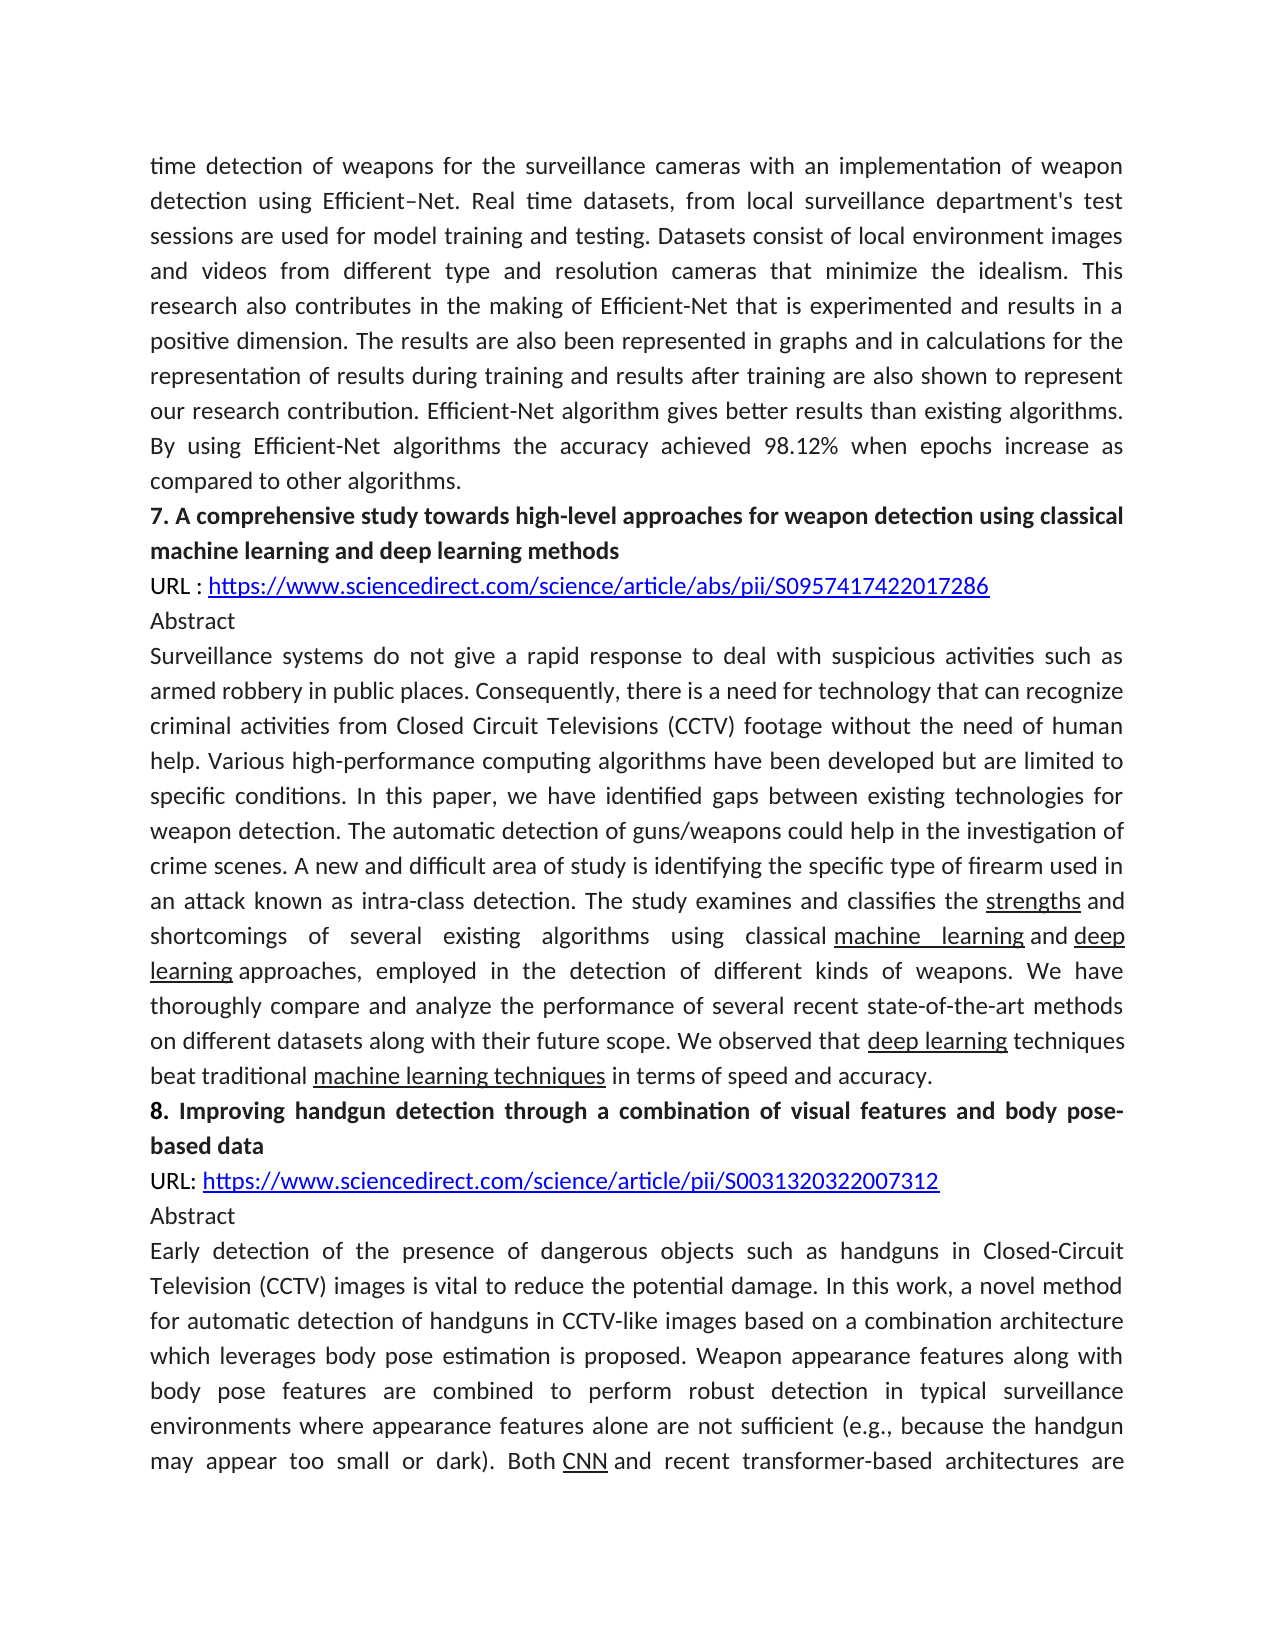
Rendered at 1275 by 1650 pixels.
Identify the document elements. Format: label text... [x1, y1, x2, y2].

text Abstract [150, 1200, 1125, 1231]
text URL: https://www.sciencedirect.com/science/article/pii/S0031320322007312 [150, 1165, 1125, 1196]
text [150, 150, 1125, 496]
text Abstract [150, 605, 1125, 636]
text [150, 1235, 1125, 1476]
text Surveillance systems do not give a rapid response to deal with suspicious activities such as armed robbery in public places. Consequently, there is a need for technology that can recognize criminal activities from Closed Circuit Televisions (CCTV) footage without the need of human help. Various high-performance computing algorithms have been developed but are limited to specific conditions. In this paper, we have identified gaps between existing technologies for weapon detection. The automatic detection of guns/weapons could help in the investigation of crime scenes. A new and difficult area of study is identifying the specific type of firearm used in an attack known as intra-class detection. The study examines and classifies the strengths and shortcomings of several existing algorithms using classical machine learning and deep learning approaches, employed in the detection of different kinds of weapons. We have thoroughly compare and analyze the performance of several recent state-of-the-art methods on different datasets along with their future scope. We observed that deep learning techniques beat traditional machine learning techniques in terms of speed and accuracy. [150, 640, 1125, 1091]
text URL : https://www.sciencedirect.com/science/article/abs/pii/S0957417422017286 [150, 570, 1125, 601]
text 8. Improving handgun detection through a combination of visual features and body pose-based data [150, 1095, 1125, 1161]
text 7. A comprehensive study towards high-level approaches for weapon detection using classical machine learning and deep learning methods [150, 500, 1125, 566]
